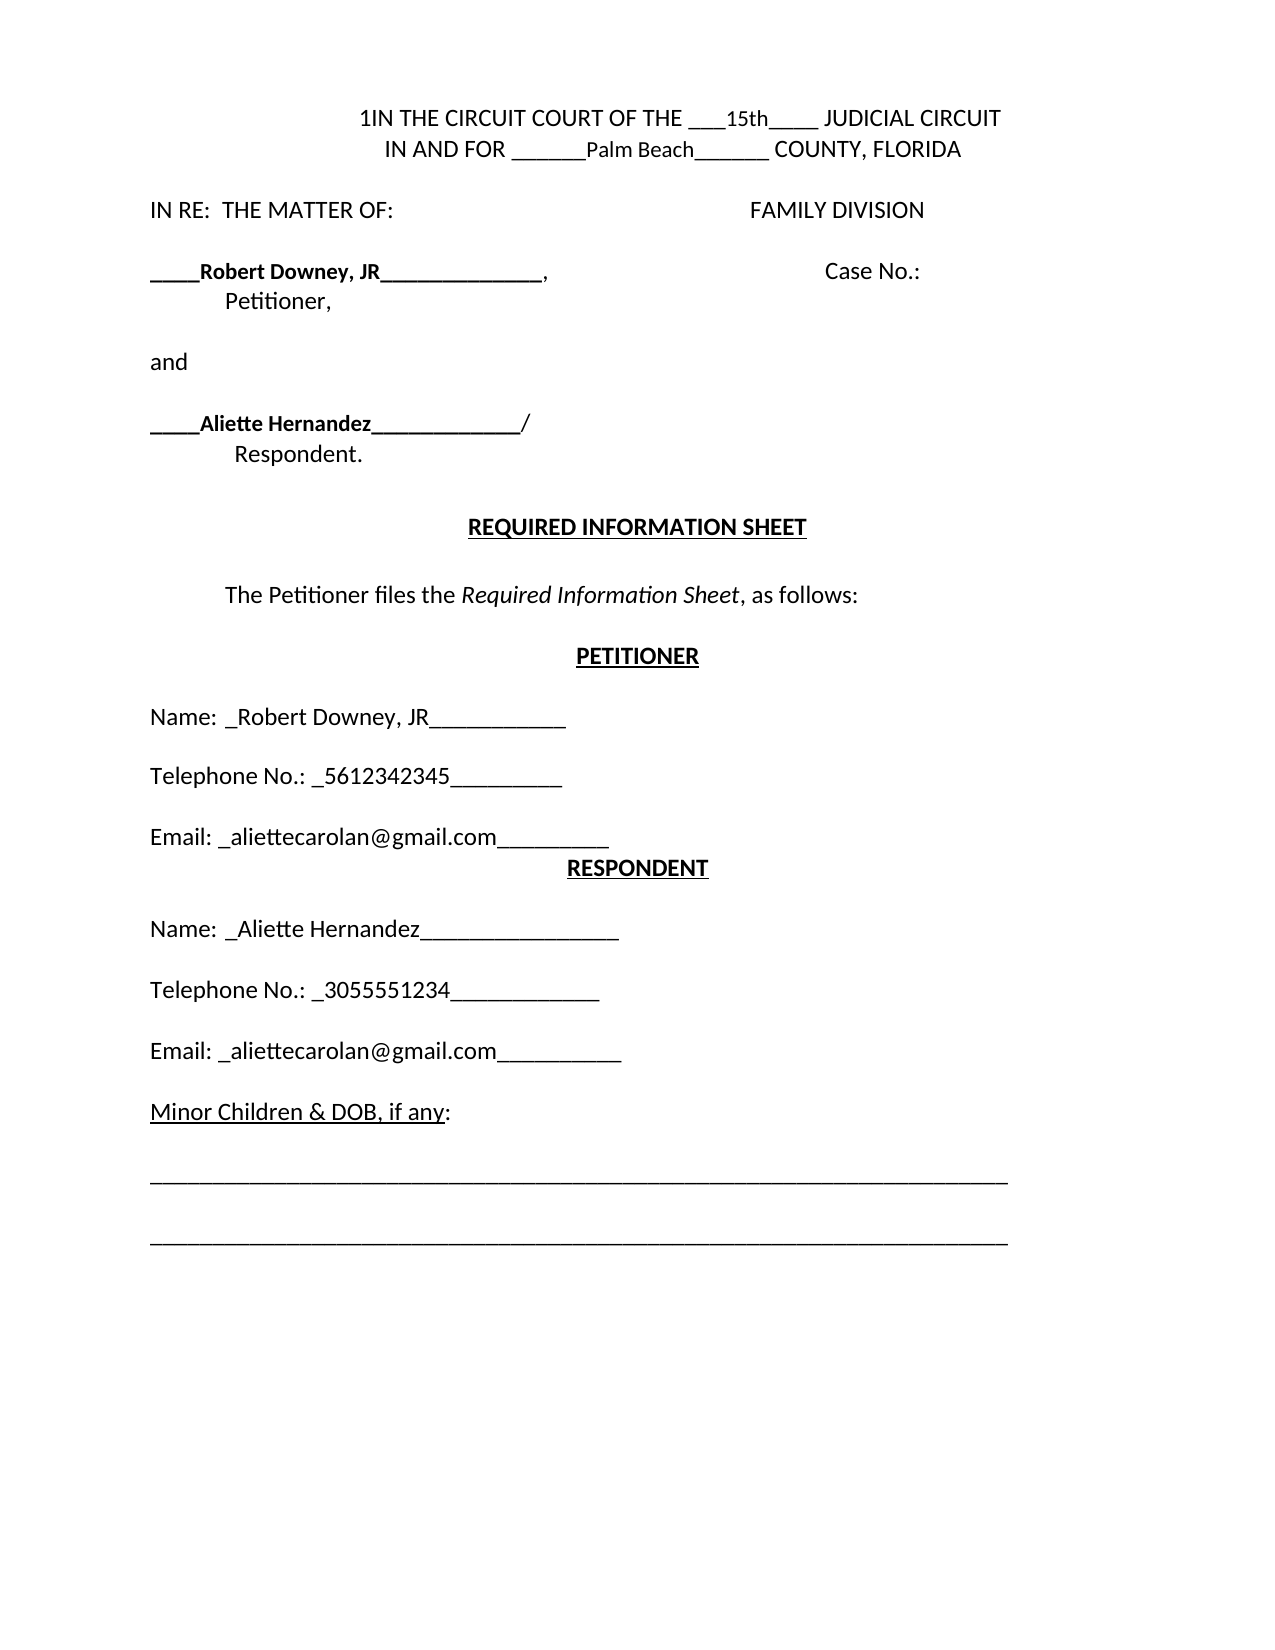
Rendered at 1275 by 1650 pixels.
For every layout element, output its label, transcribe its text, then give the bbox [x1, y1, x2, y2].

text Email: _aliettecarolan@gmail.com_________ [150, 821, 1125, 852]
list and [150, 346, 1125, 377]
text Email: _aliettecarolan@gmail.com__________ [150, 1035, 1125, 1065]
list IN AND FOR ______Palm Beach______ COUNTY, FLORIDA [234, 133, 1125, 163]
text Name: _Robert Downey, JR___________ [150, 701, 1125, 731]
text The Petitioner files the Required Information Sheet, as follows: [150, 579, 1125, 609]
list IN RE: THE MATTER OF: FAMILY DIVISION [150, 194, 1125, 224]
text PETITIONER [150, 640, 1125, 670]
list Respondent. [234, 438, 1125, 468]
text Telephone No.: _5612342345_________ [150, 760, 1125, 791]
subtitle REQUIRED INFORMATION SHEET [150, 511, 1125, 542]
list ____Aliette Hernandez____________/ [150, 407, 1125, 438]
list IN THE CIRCUIT COURT OF THE ___15th ____ JUDICIAL CIRCUIT [234, 102, 1125, 133]
text _____________________________________________________________________ [150, 1157, 1125, 1187]
text _____________________________________________________________________ [150, 1218, 1125, 1248]
text RESPONDENT [150, 852, 1125, 882]
list ____Robert Downey, JR_____________, Case No.: [150, 255, 1125, 285]
text Minor Children & DOB, if any: [150, 1096, 1125, 1126]
text Name: _Aliette Hernandez________________ [150, 913, 1125, 943]
list Petitioner, [150, 285, 1125, 316]
text Telephone No.: _3055551234____________ [150, 974, 1125, 1004]
